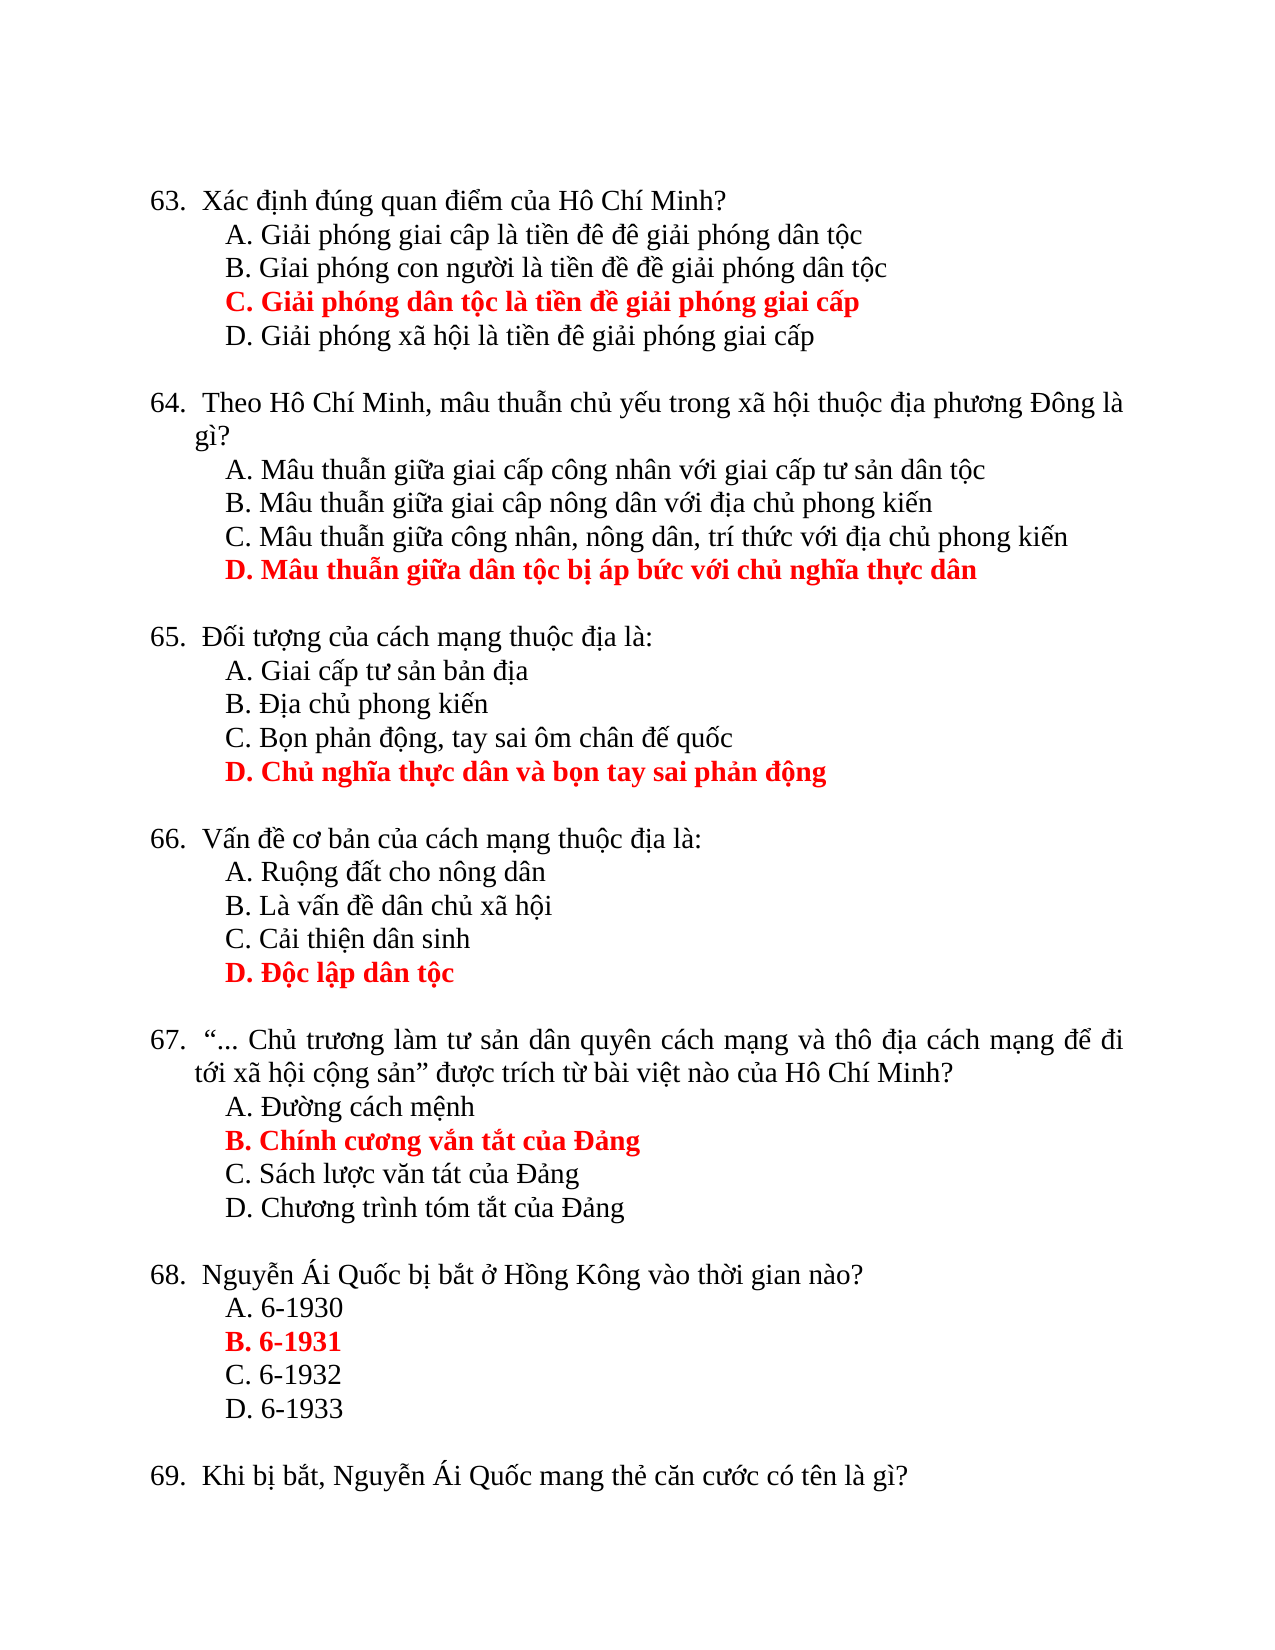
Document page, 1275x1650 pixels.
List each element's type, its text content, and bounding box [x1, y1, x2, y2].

text C. Mâu thuẫn giữa công nhân, nông dân, trí thức với địa chủ phong kiến [150, 519, 1125, 552]
list Nguyễn Ái Quốc bị bắt ở Hồng Kông vào thời gian nào? [150, 1257, 1125, 1290]
text C. Bọn phản động, tay sai ôm chân đế quốc [150, 720, 1125, 754]
text D. Chủ nghĩa thực dân và bọn tay sai phản động [150, 754, 1125, 787]
list Đối tượng của cách mạng thuộc địa là: [150, 619, 1125, 653]
text A. Giai cấp tư sản bản địa [150, 653, 1125, 687]
text D. 6-1933 [150, 1391, 1125, 1424]
list Theo Hô Chí Minh, mâu thuẫn chủ yếu trong xã hội thuộc địa phương Đông là gì? [150, 385, 1125, 452]
text A. Ruộng đất cho nông dân [150, 854, 1125, 888]
text A. Mâu thuẫn giữa giai cấp công nhân với giai cấp tư sản dân tộc [150, 452, 1125, 485]
text B. Là vấn đề dân chủ xã hội [150, 888, 1125, 921]
text A. Đường cách mệnh [150, 1089, 1125, 1123]
text A. Giải phóng giai câp là tiền đê đê giải phóng dân tộc [150, 217, 1125, 251]
text D. Mâu thuẫn giữa dân tộc bị áp bức với chủ nghĩa thực dân [150, 552, 1125, 586]
text D. Chương trình tóm tắt của Đảng [150, 1190, 1125, 1223]
text C. Giải phóng dân tộc là tiền đề giải phóng giai cấp [150, 284, 1125, 318]
text B. Gỉai phóng con người là tiền đề đề giải phóng dân tộc [150, 251, 1125, 284]
text B. 6-1931 [150, 1324, 1125, 1357]
text B. Chính cương vắn tắt của Đảng [150, 1123, 1125, 1156]
text A. 6-1930 [150, 1290, 1125, 1324]
list “... Chủ trương làm tư sản dân quyên cách mạng và thô địa cách mạng để đi tới xã hội cộng sản” được trích từ bài việt nào của Hô Chí Minh? [150, 1022, 1125, 1089]
text B. Địa chủ phong kiến [150, 687, 1125, 720]
text D. Độc lập dân tộc [150, 955, 1125, 988]
text C. Sách lược văn tát của Đảng [150, 1156, 1125, 1190]
list Xác định đúng quan điểm của Hô Chí Minh? [150, 183, 1125, 217]
text D. Giải phóng xã hội là tiền đê giải phóng giai cấp [150, 318, 1125, 351]
list Khi bị bắt, Nguyễn Ái Quốc mang thẻ căn cước có tên là gì? [150, 1458, 1125, 1492]
list Vấn đề cơ bản của cách mạng thuộc địa là: [150, 821, 1125, 854]
text C. 6-1932 [150, 1357, 1125, 1391]
text C. Cải thiện dân sinh [150, 921, 1125, 955]
text B. Mâu thuẫn giữa giai câp nông dân với địa chủ phong kiến [150, 485, 1125, 519]
